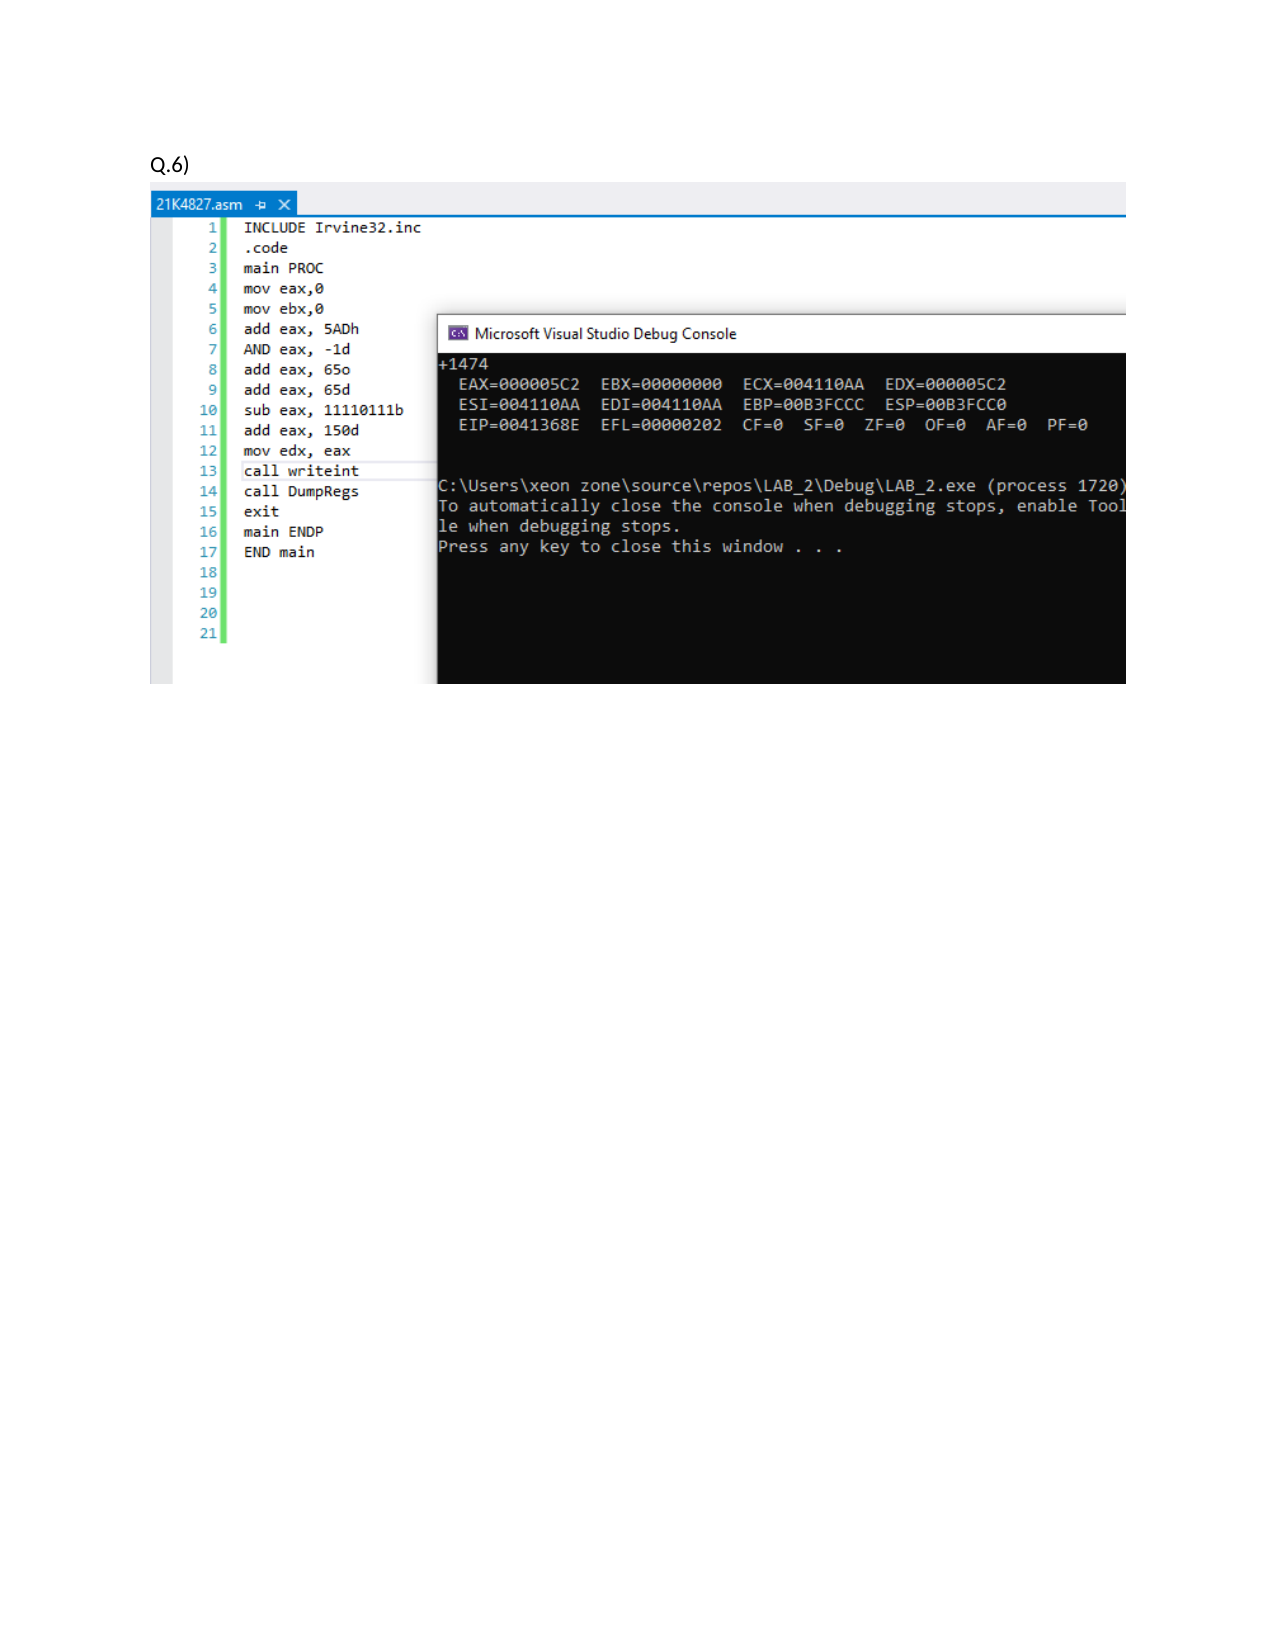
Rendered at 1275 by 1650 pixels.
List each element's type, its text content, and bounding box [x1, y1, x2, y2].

text Q.6) [150, 150, 1125, 182]
picture [150, 182, 1126, 684]
